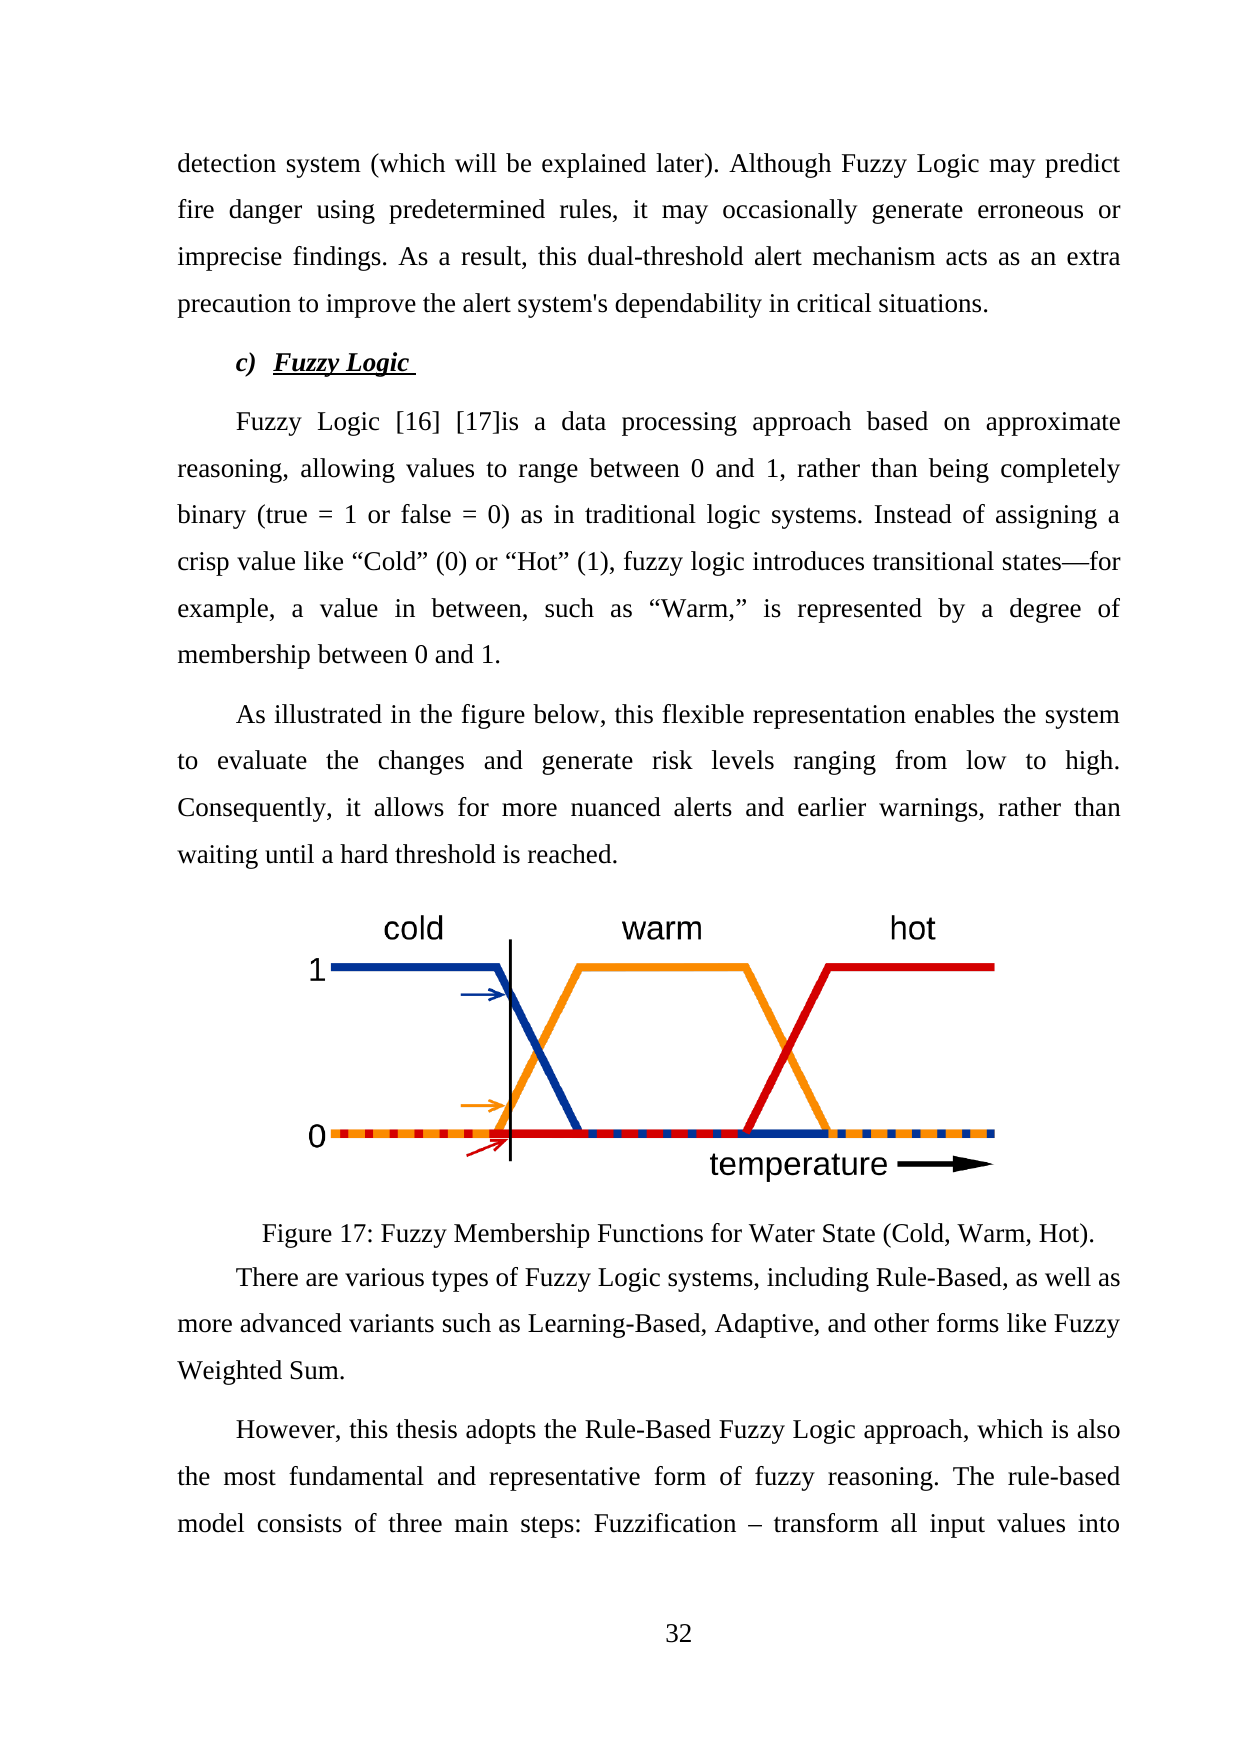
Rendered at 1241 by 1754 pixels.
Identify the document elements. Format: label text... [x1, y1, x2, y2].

text Fuzzy Logic is a data processing approach based on approximate reasoning, allowing values to range between 0 and 1, rather than being completely binary (true = 1 or false = 0) as in traditional logic systems. Instead of assigning a crisp value like “Cold” (0) or “Hot” (1), fuzzy logic introduces transitional states—for example, a value in between, such as “Warm,” is represented by a degree of membership between 0 and 1. [177, 405, 1122, 670]
list Fuzzy Logic [236, 346, 1122, 377]
text As illustrated in the figure below, this flexible representation enables the system to evaluate the changes and generate risk levels ranging from low to high. Consequently, it allows for more nuanced alerts and earlier warnings, rather than waiting until a hard threshold is reached. [177, 698, 1122, 869]
text There are various types of Fuzzy Logic systems, including Rule-Based, as well as more advanced variants such as Learning-Based, Adaptive, and other forms like Fuzzy Weighted Sum. [177, 1261, 1122, 1385]
picture [289, 897, 1009, 1190]
